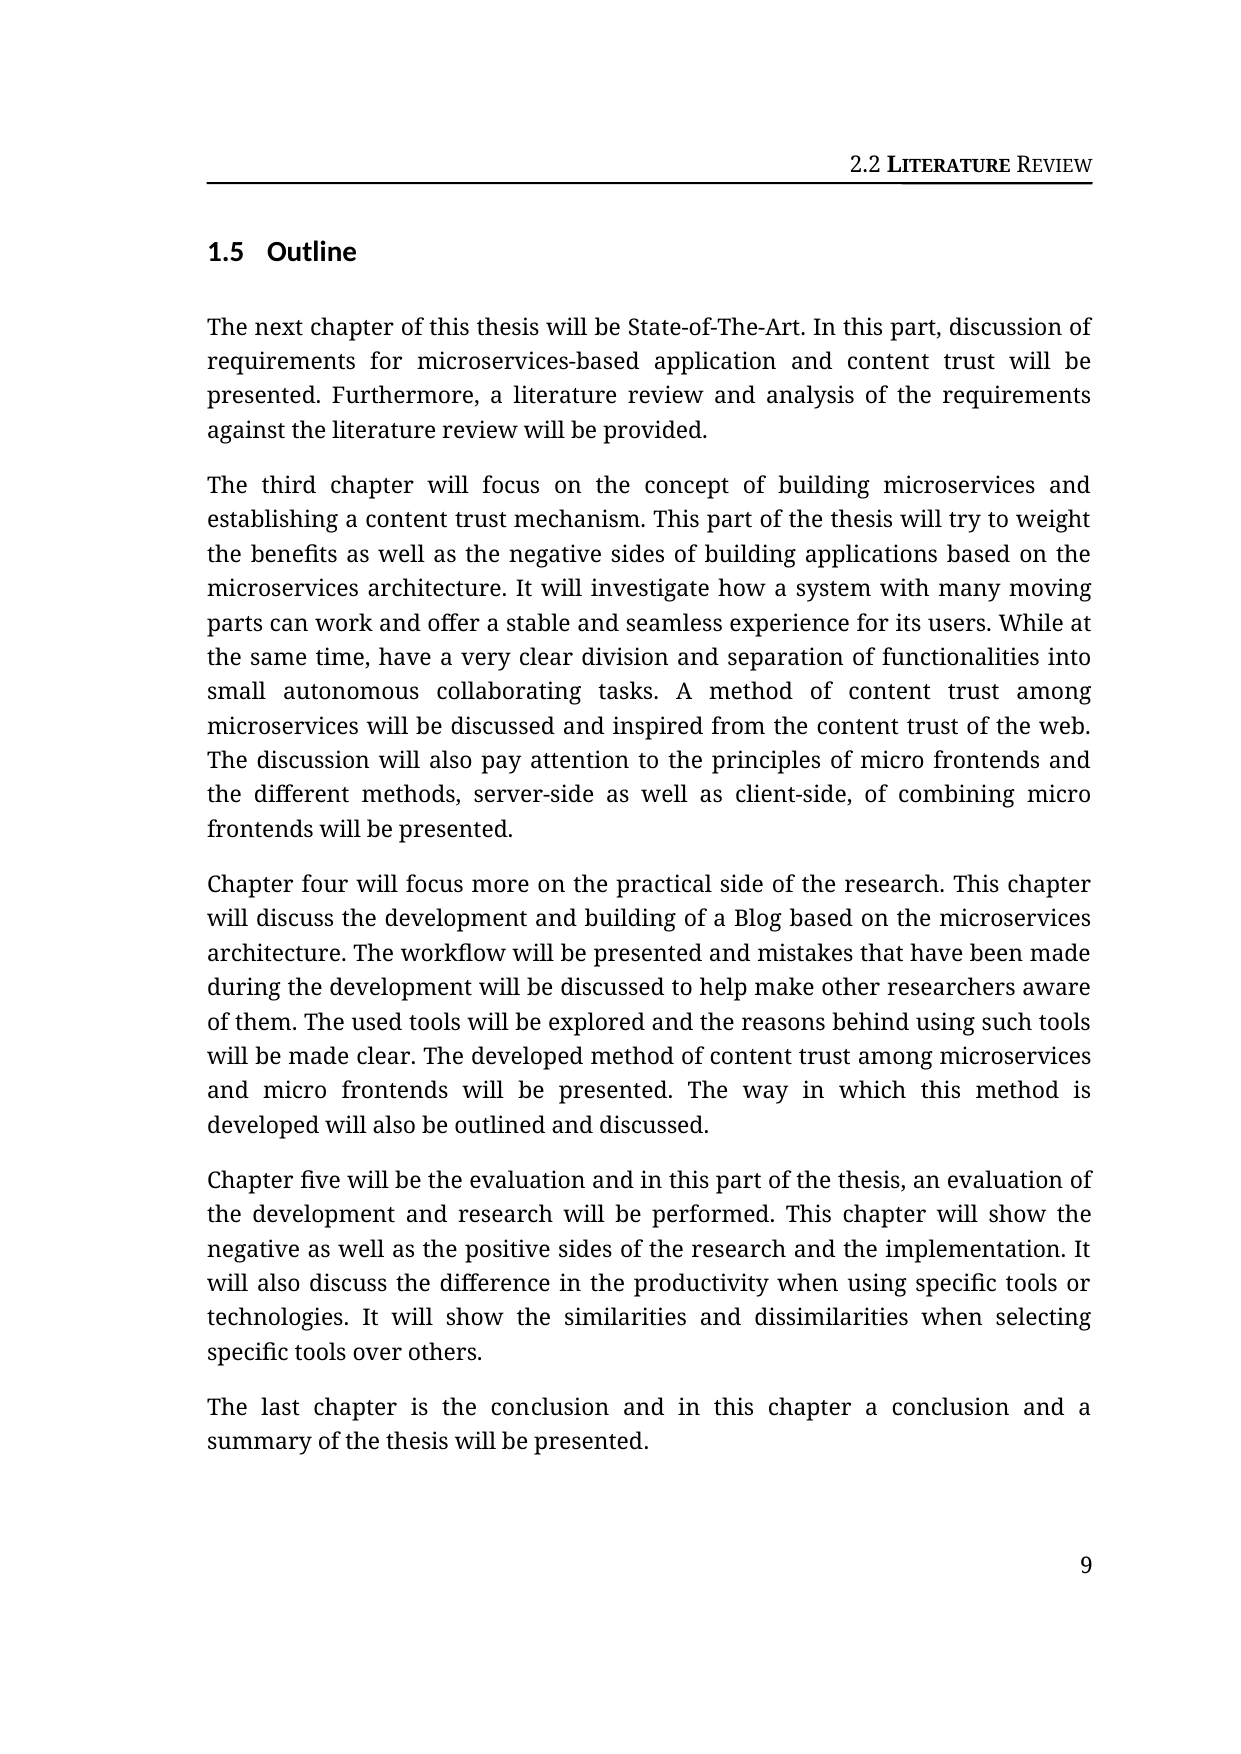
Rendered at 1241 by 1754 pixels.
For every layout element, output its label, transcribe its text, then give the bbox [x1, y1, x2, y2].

text The third chapter will focus on the concept of building microservices and establishing a content trust mechanism. This part of the thesis will try to weight the benefits as well as the negative sides of building applications based on the microservices architecture. It will investigate how a system with many moving parts can work and offer a stable and seamless experience for its users. While at the same time, have a very clear division and separation of functionalities into small autonomous collaborating tasks. A method of content trust among microservices will be discussed and inspired from the content trust of the web. The discussion will also pay attention to the principles of micro frontends and the different methods, server-side as well as client-side, of combining micro frontends will be presented. [207, 469, 1092, 844]
text The last chapter is the conclusion and in this chapter a conclusion and a summary of the thesis will be presented. [207, 1391, 1092, 1456]
subtitle Outline [207, 233, 1092, 269]
text The next chapter of this thesis will be State-of-The-Art. In this part, discussion of requirements for microservices-based application and content trust will be presented. Furthermore, a literature review and analysis of the requirements against the literature review will be provided. [207, 311, 1092, 445]
text Chapter five will be the evaluation and in this part of the thesis, an evaluation of the development and research will be performed. This chapter will show the negative as well as the positive sides of the research and the implementation. It will also discuss the difference in the productivity when using specific tools or technologies. It will show the similarities and dissimilarities when selecting specific tools over others. [207, 1164, 1092, 1367]
text Chapter four will focus more on the practical side of the research. This chapter will discuss the development and building of a Blog based on the microservices architecture. The workflow will be presented and mistakes that have been made during the development will be discussed to help make other researchers aware of them. The used tools will be explored and the reasons behind using such tools will be made clear. The developed method of content trust among microservices and micro frontends will be presented. The way in which this method is developed will also be outlined and discussed. [207, 868, 1092, 1140]
